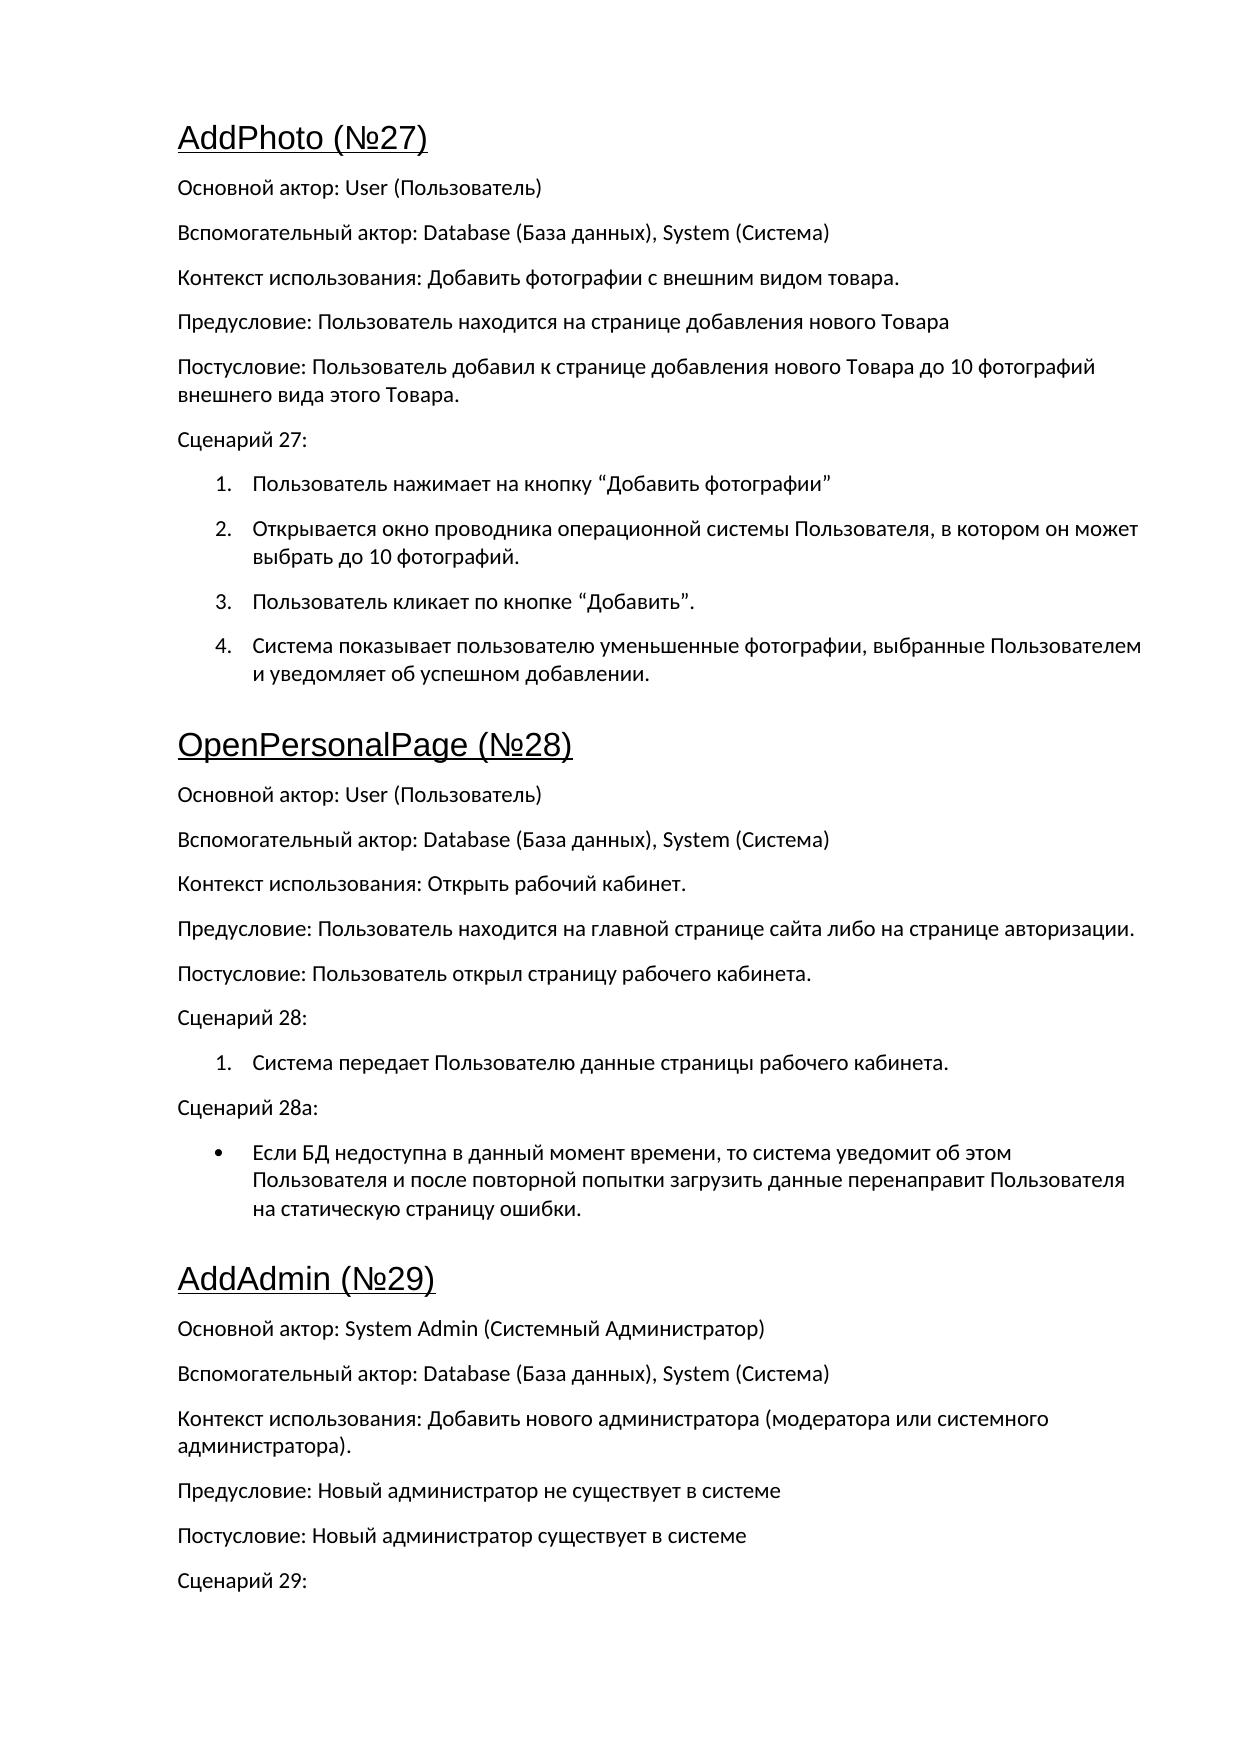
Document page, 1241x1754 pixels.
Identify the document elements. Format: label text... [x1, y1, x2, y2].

text Вспомогательный актор: Database (База данных), System (Система) [177, 825, 1152, 853]
text Постусловие: Пользователь добавил к странице добавления нового Товара до 10 фотографий внешнего вида этого Товара. [177, 352, 1152, 408]
text Постусловие: Новый администратор существует в системе [177, 1521, 1152, 1549]
text Контекст использования: Добавить нового администратора (модератора или системного администратора). [177, 1404, 1152, 1460]
text Сценарий 29: [177, 1566, 1152, 1594]
list Система показывает пользователю уменьшенные фотографии, выбранные Пользователем и уведомляет об успешном добавлении. [215, 631, 1152, 687]
text OpenPersonalPage (№28) [177, 725, 1152, 763]
list Если БД недоступна в данный момент времени, то система уведомит об этом Пользователя и после повторной попытки загрузить данные перенаправит Пользователя на статическую страницу ошибки. [215, 1138, 1152, 1222]
text Сценарий 27: [177, 425, 1152, 453]
text Предусловие: Новый администратор не существует в системе [177, 1476, 1152, 1504]
text Контекст использования: Открыть рабочий кабинет. [177, 869, 1152, 897]
text Постусловие: Пользователь открыл страницу рабочего кабинета. [177, 959, 1152, 987]
text Вспомогательный актор: Database (База данных), System (Система) [177, 218, 1152, 246]
text AddAdmin (№29) [177, 1259, 1152, 1298]
text AddPhoto (№27) [177, 118, 1152, 157]
text Сценарий 28а: [177, 1093, 1152, 1121]
text Основной актор: User (Пользователь) [177, 780, 1152, 808]
text Контекст использования: Добавить фотографии с внешним видом товара. [177, 263, 1152, 291]
list Пользователь кликает по кнопке “Добавить”. [215, 587, 1152, 615]
text Основной актор: User (Пользователь) [177, 173, 1152, 201]
text Предусловие: Пользователь находится на главной странице сайта либо на странице авторизации. [177, 914, 1152, 942]
list Система передает Пользователю данные страницы рабочего кабинета. [215, 1048, 1152, 1076]
text Вспомогательный актор: Database (База данных), System (Система) [177, 1359, 1152, 1387]
list Пользователь нажимает на кнопку “Добавить фотографии” [215, 469, 1152, 497]
text Предусловие: Пользователь находится на странице добавления нового Товара [177, 307, 1152, 335]
text Основной актор: System Admin (Системный Администратор) [177, 1314, 1152, 1342]
list Открывается окно проводника операционной системы Пользователя, в котором он может выбрать до 10 фотографий. [215, 514, 1152, 570]
text Сценарий 28: [177, 1003, 1152, 1032]
